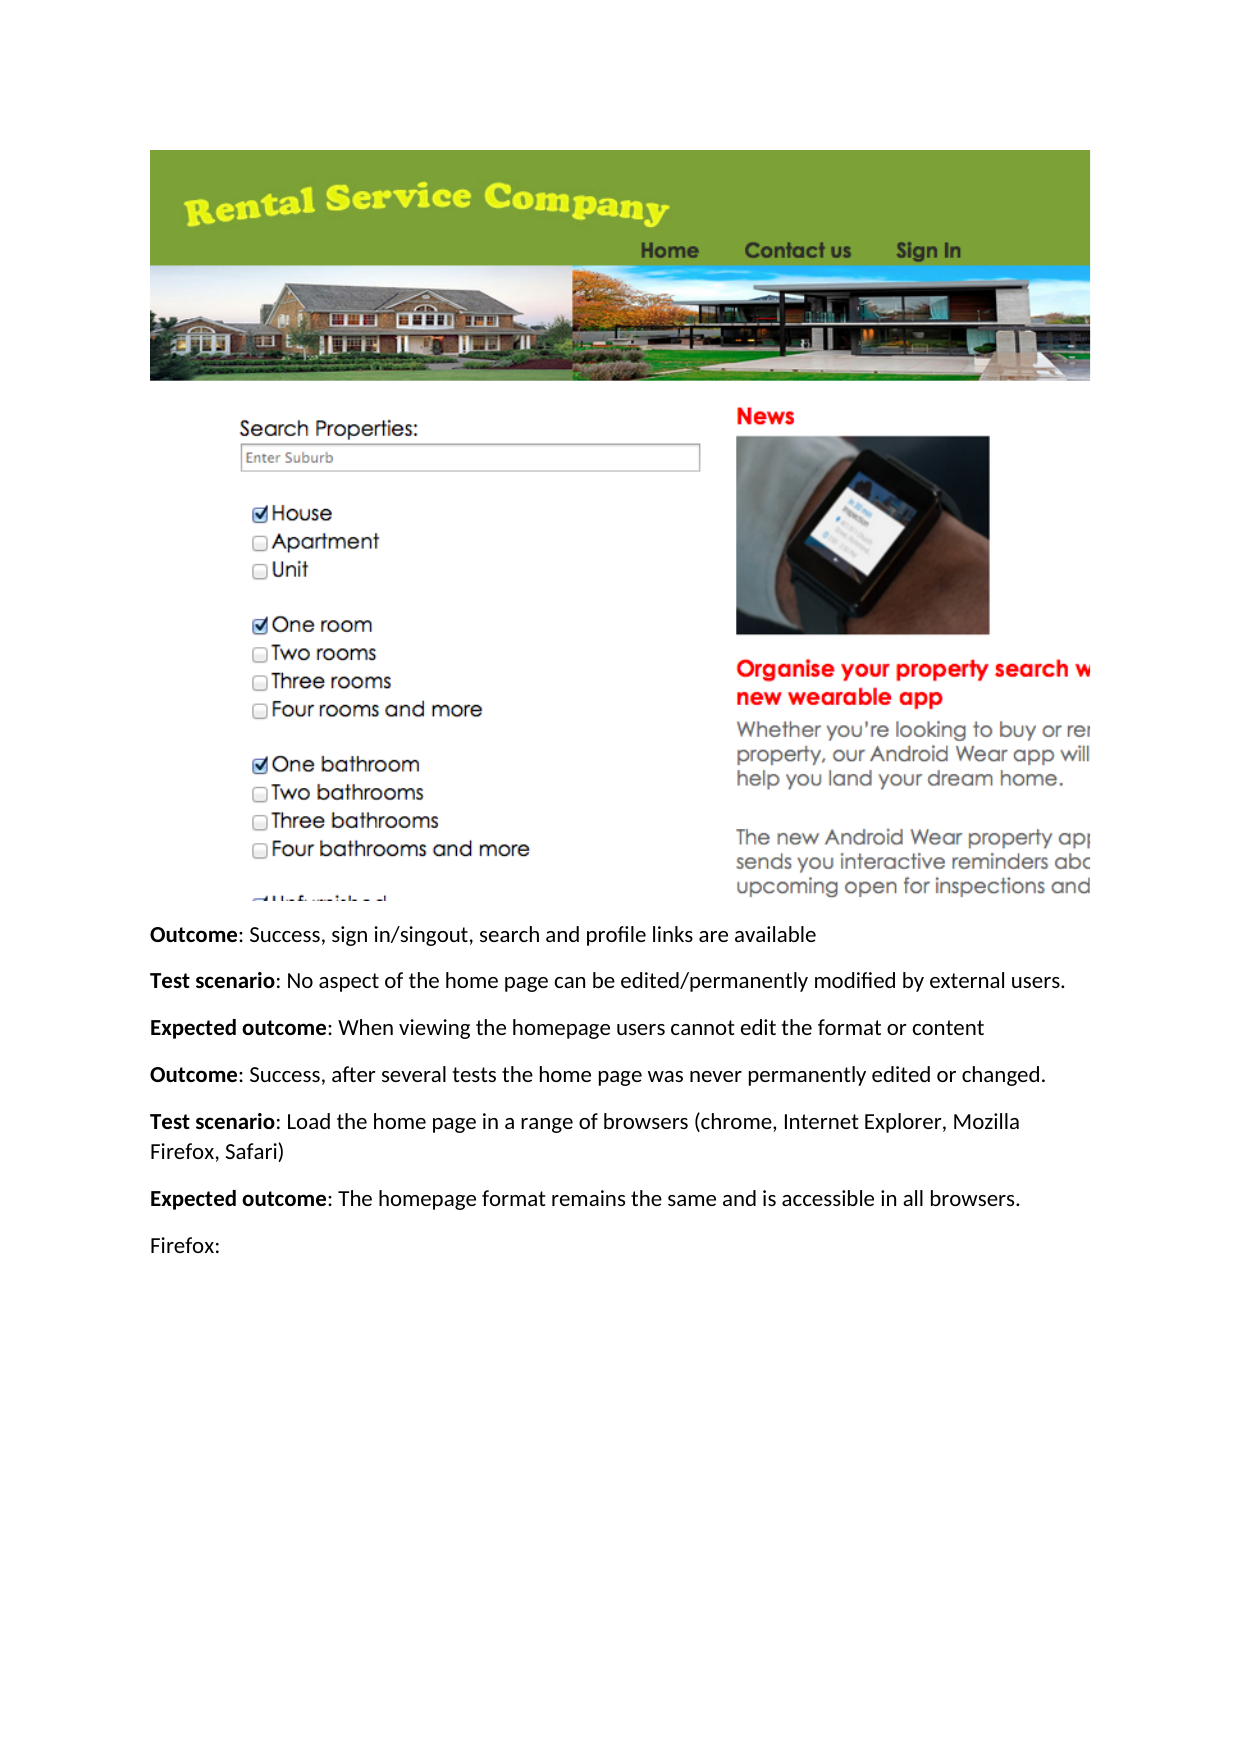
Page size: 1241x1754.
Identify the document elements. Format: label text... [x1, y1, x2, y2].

text Expected outcome: The homepage format remains the same and is accessible in all browsers. [150, 1184, 1090, 1212]
text Expected outcome: When viewing the homepage users cannot edit the format or content [150, 1013, 1090, 1042]
text Firefox: [150, 1231, 1090, 1259]
picture [150, 150, 1091, 901]
text Outcome: Success, sign in/singout, search and profile links are available [150, 920, 1090, 948]
text Test scenario: No aspect of the home page can be edited/permanently modified by external users. [150, 967, 1090, 995]
text Test scenario: Load the home page in a range of browsers (chrome, Internet Explorer, Mozilla Firefox, Safari) [150, 1107, 1090, 1166]
text Outcome: Success, after several tests the home page was never permanently edited or changed. [150, 1060, 1090, 1088]
